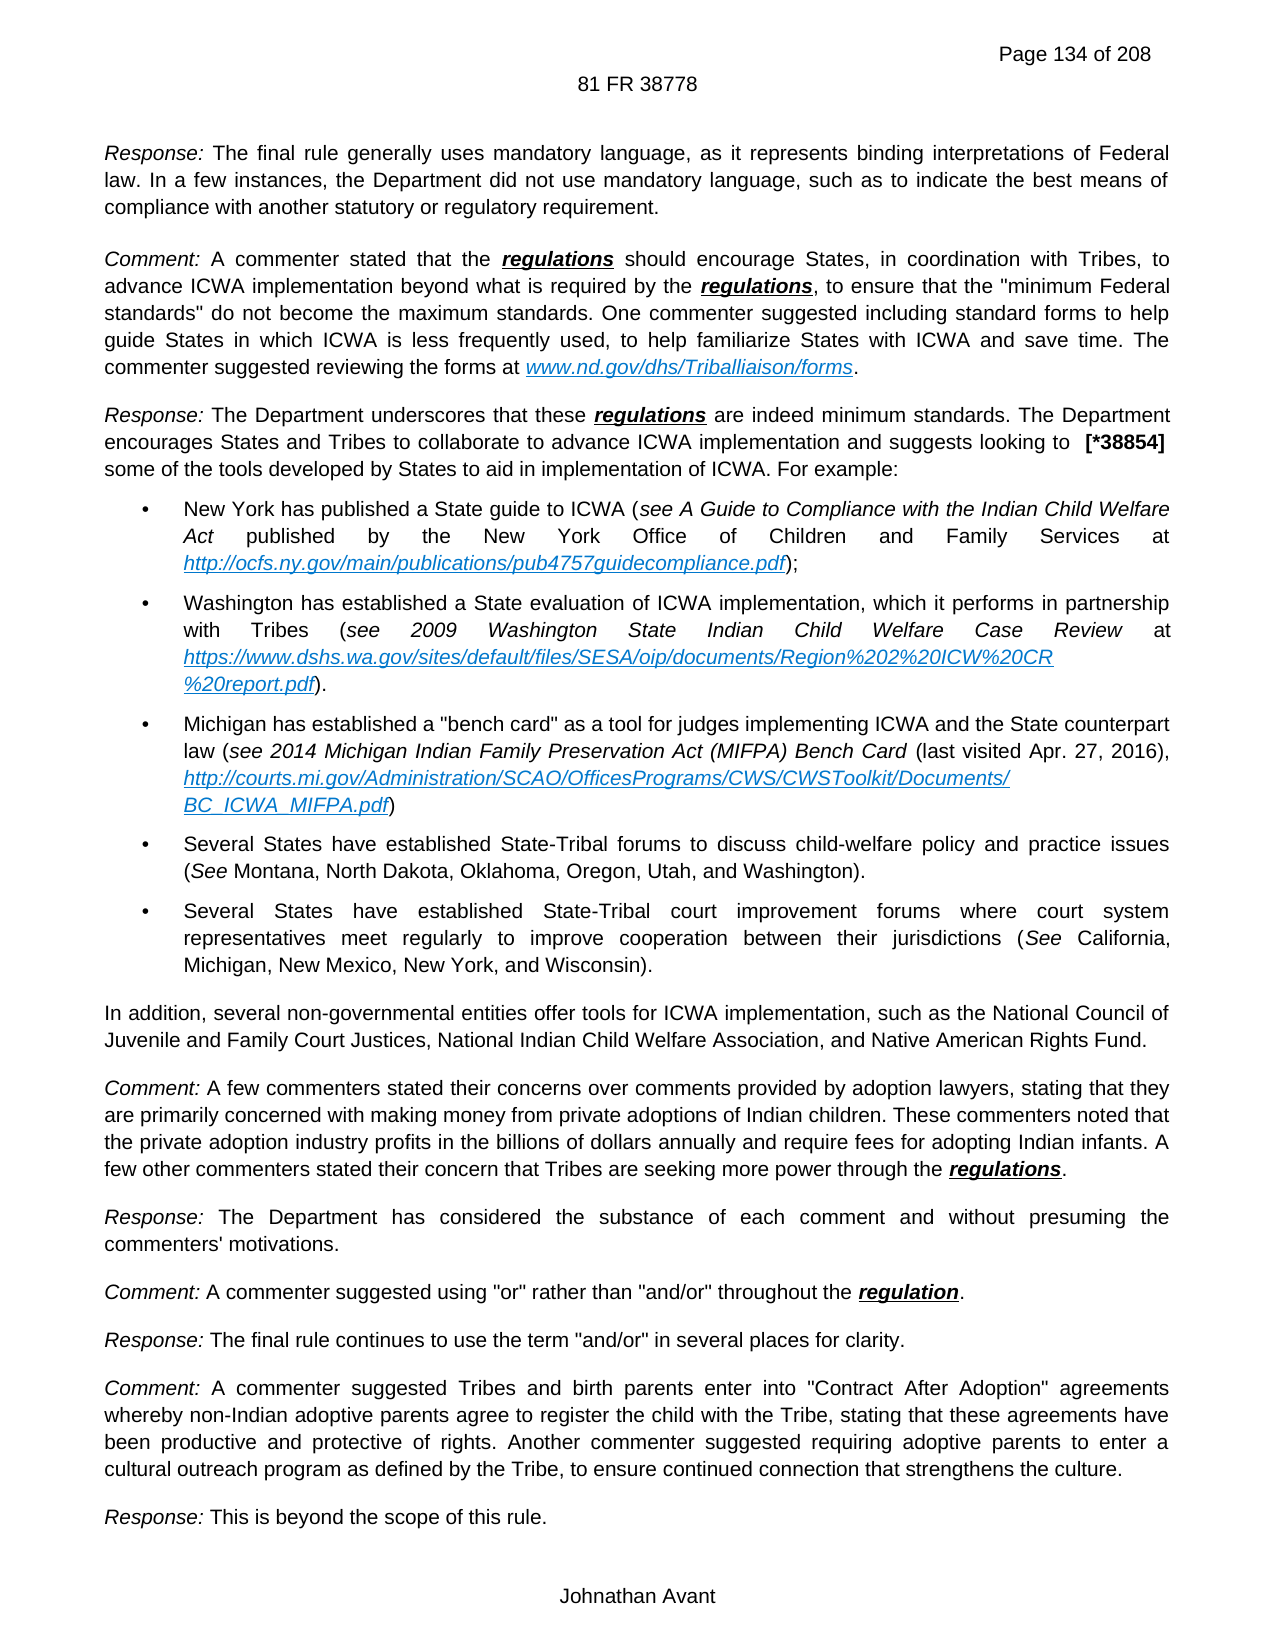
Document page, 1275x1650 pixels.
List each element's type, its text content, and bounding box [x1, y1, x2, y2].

list Several States have established State-Tribal court improvement forums where court system representatives meet regularly to improve cooperation between their jurisdictions (See California, Michigan, New Mexico, New York, and Wisconsin). [142, 896, 1171, 977]
text Comment: A commenter suggested using "or" rather than "and/or" throughout the regulation. [104, 1277, 1171, 1304]
text Response: The Department has considered the substance of each comment and without presuming the commenters' motivations. [104, 1202, 1171, 1256]
text Response: This is beyond the scope of this rule. [104, 1502, 1171, 1529]
text Comment: A few commenters stated their concerns over comments provided by adoption lawyers, stating that they are primarily concerned with making money from private adoptions of Indian children. These commenters noted that the private adoption industry profits in the billions of dollars annually and require fees for adopting Indian infants. A few other commenters stated their concern that Tribes are seeking more power through the regulations. [104, 1073, 1171, 1181]
text Response: The final rule continues to use the term "and/or" in several places for clarity. [104, 1325, 1171, 1352]
text In addition, several non-governmental entities offer tools for ICWA implementation, such as the National Council of Juvenile and Family Court Justices, National Indian Child Welfare Association, and Native American Rights Fund. [104, 998, 1171, 1052]
list Michigan has established a "bench card" as a tool for judges implementing ICWA and the State counterpart law (see 2014 Michigan Indian Family Preservation Act (MIFPA) Bench Card (last visited Apr. 27, 2016), http://courts.mi.gov/Administration/SCAO/OfficesPrograms/CWS/CWSToolkit/Documents/BC_ICWA_MIFPA.pdf) [142, 708, 1171, 817]
text Response: The Department underscores that these regulations are indeed minimum standards. The Department encourages States and Tribes to collaborate to advance ICWA implementation and suggests looking to [*38854] some of the tools developed by States to aid in implementation of ICWA. For example: [104, 400, 1171, 481]
list Several States have established State-Tribal forums to discuss child-welfare policy and practice issues (See Montana, North Dakota, Oklahoma, Oregon, Utah, and Washington). [142, 829, 1171, 883]
text Response: The final rule generally uses mandatory language, as it represents binding interpretations of Federal law. In a few instances, the Department did not use mandatory language, such as to indicate the best means of compliance with another statutory or regulatory requirement. [104, 137, 1171, 219]
list Washington has established a State evaluation of ICWA implementation, which it performs in partnership with Tribes (see 2009 Washington State Indian Child Welfare Case Review at https://www.dshs.wa.gov/sites/default/files/SESA/oip/documents/Region%202%20ICW%20CR%20report.pdf). [142, 587, 1171, 696]
text Comment: A commenter stated that the regulations should encourage States, in coordination with Tribes, to advance ICWA implementation beyond what is required by the regulations, to ensure that the "minimum Federal standards" do not become the maximum standards. One commenter suggested including standard forms to help guide States in which ICWA is less frequently used, to help familiarize States with ICWA and save time. The commenter suggested reviewing the forms at www.nd.gov/dhs/Triballiaison/forms. [104, 244, 1171, 379]
text Comment: A commenter suggested Tribes and birth parents enter into "Contract After Adoption" agreements whereby non-Indian adoptive parents agree to register the child with the Tribe, stating that these agreements have been productive and protective of rights. Another commenter suggested requiring adoptive parents to enter a cultural outreach program as defined by the Tribe, to ensure continued connection that strengthens the culture. [104, 1373, 1171, 1481]
list New York has published a State guide to ICWA (see A Guide to Compliance with the Indian Child Welfare Act published by the New York Office of Children and Family Services at http://ocfs.ny.gov/main/publications/pub4757guidecompliance.pdf); [142, 494, 1171, 575]
